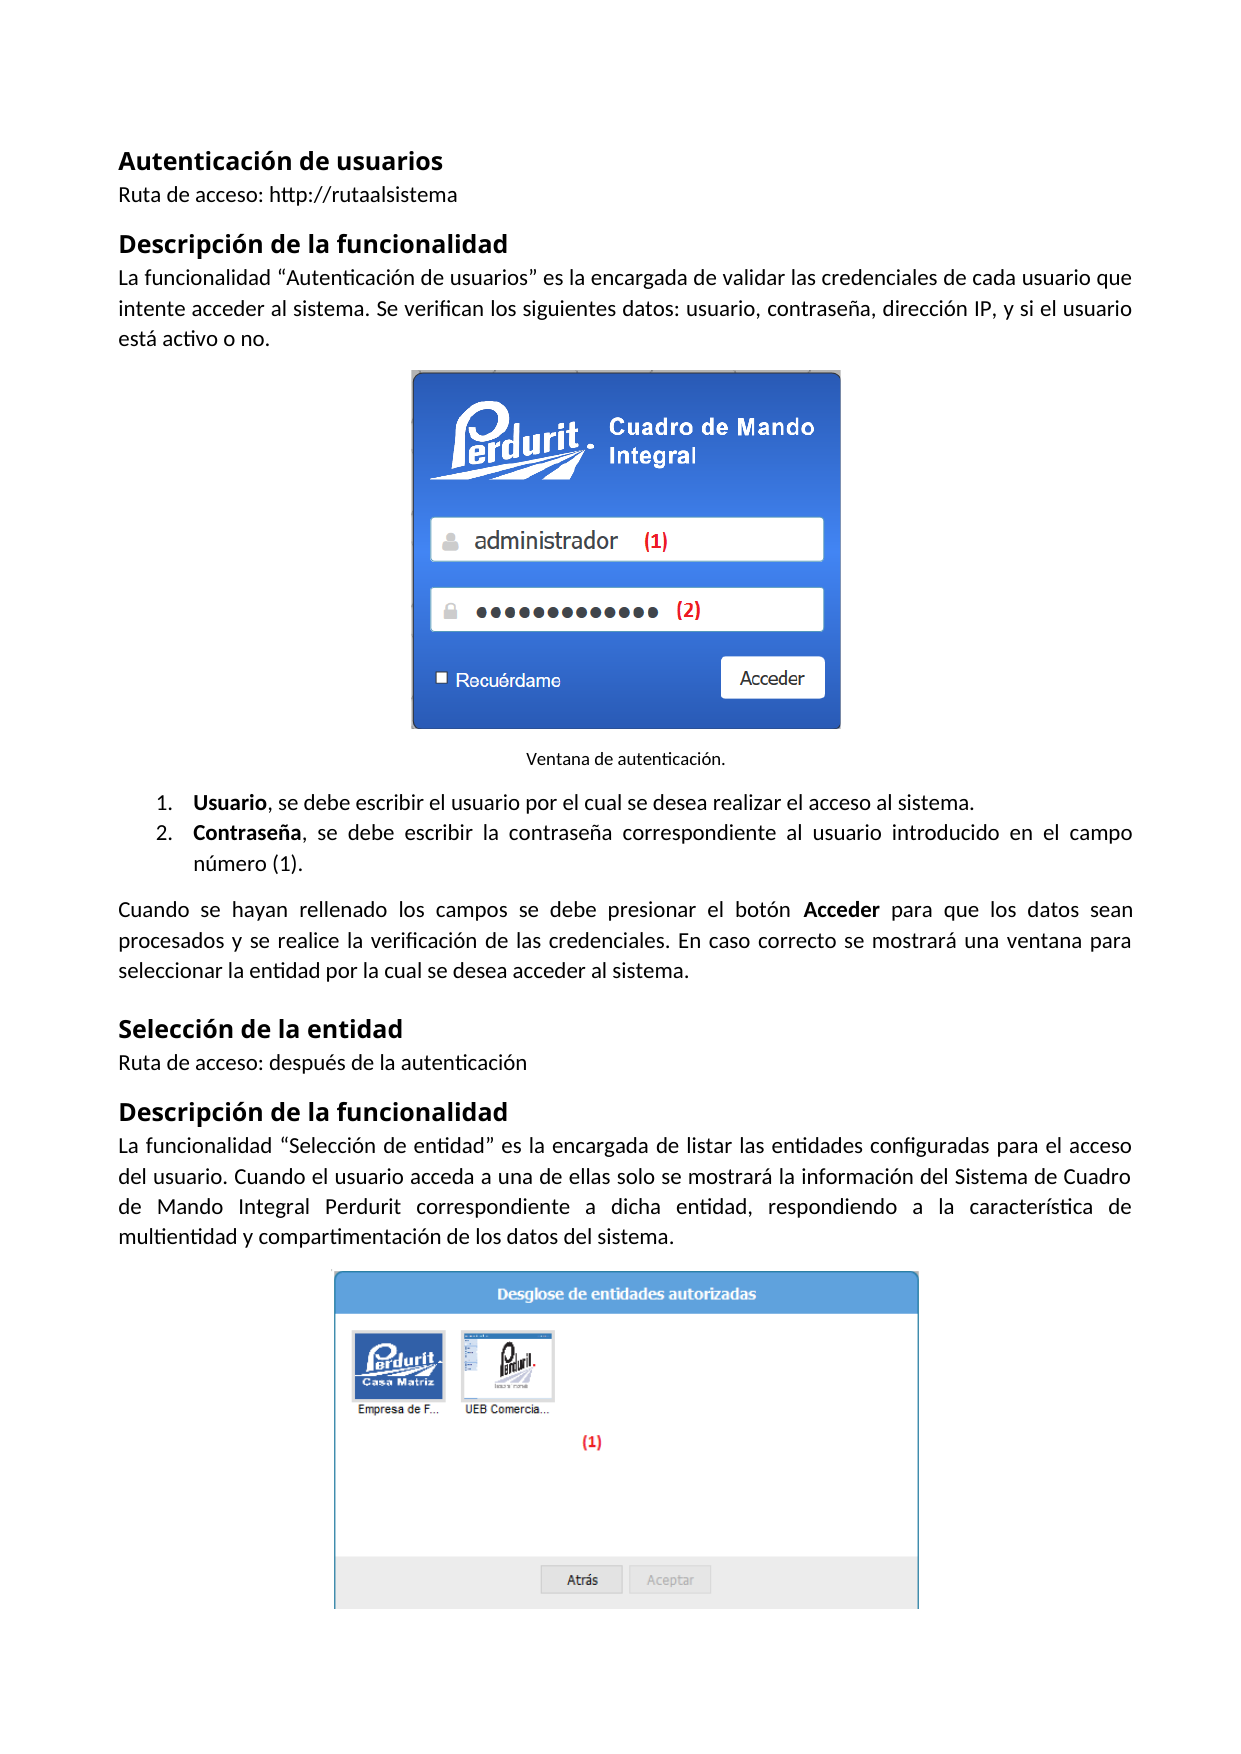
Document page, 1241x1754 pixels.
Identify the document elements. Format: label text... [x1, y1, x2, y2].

subtitle Descripción de la funcionalidad [118, 227, 1134, 261]
text Ruta de acceso: después de la autenticación [118, 1048, 1134, 1076]
text Ventana de autenticación. [118, 747, 1134, 770]
text La funcionalidad “Selección de entidad” es la encargada de listar las entidades configuradas para el acceso del usuario. Cuando el usuario acceda a una de ellas solo se mostrará la información del Sistema de Cuadro de Mando Integral Perdurit correspondiente a dicha entidad, respondiendo a la característica de multientidad y compartimentación de los datos del sistema. [118, 1132, 1134, 1250]
text Ruta de acceso: http://rutaalsistema [118, 180, 1134, 208]
subtitle Autenticación de usuarios [118, 143, 1134, 177]
list Usuario, se debe escribir el usuario por el cual se desea realizar el acceso al sistema. [156, 788, 1134, 816]
picture [331, 1269, 921, 1609]
text La funcionalidad “Autenticación de usuarios” es la encargada de validar las credenciales de cada usuario que intente acceder al sistema. Se verifican los siguientes datos: usuario, contraseña, dirección IP, y si el usuario está activo o no. [118, 263, 1134, 352]
picture [411, 370, 841, 729]
subtitle Selección de la entidad [118, 1011, 1134, 1045]
subtitle Descripción de la funcionalidad [118, 1095, 1134, 1129]
list Contraseña, se debe escribir la contraseña correspondiente al usuario introducido en el campo número (1). [156, 818, 1134, 877]
text Cuando se hayan rellenado los campos se debe presionar el botón Acceder para que los datos sean procesados y se realice la verificación de las credenciales. En caso correcto se mostrará una ventana para seleccionar la entidad por la cual se desea acceder al sistema. [118, 896, 1134, 984]
